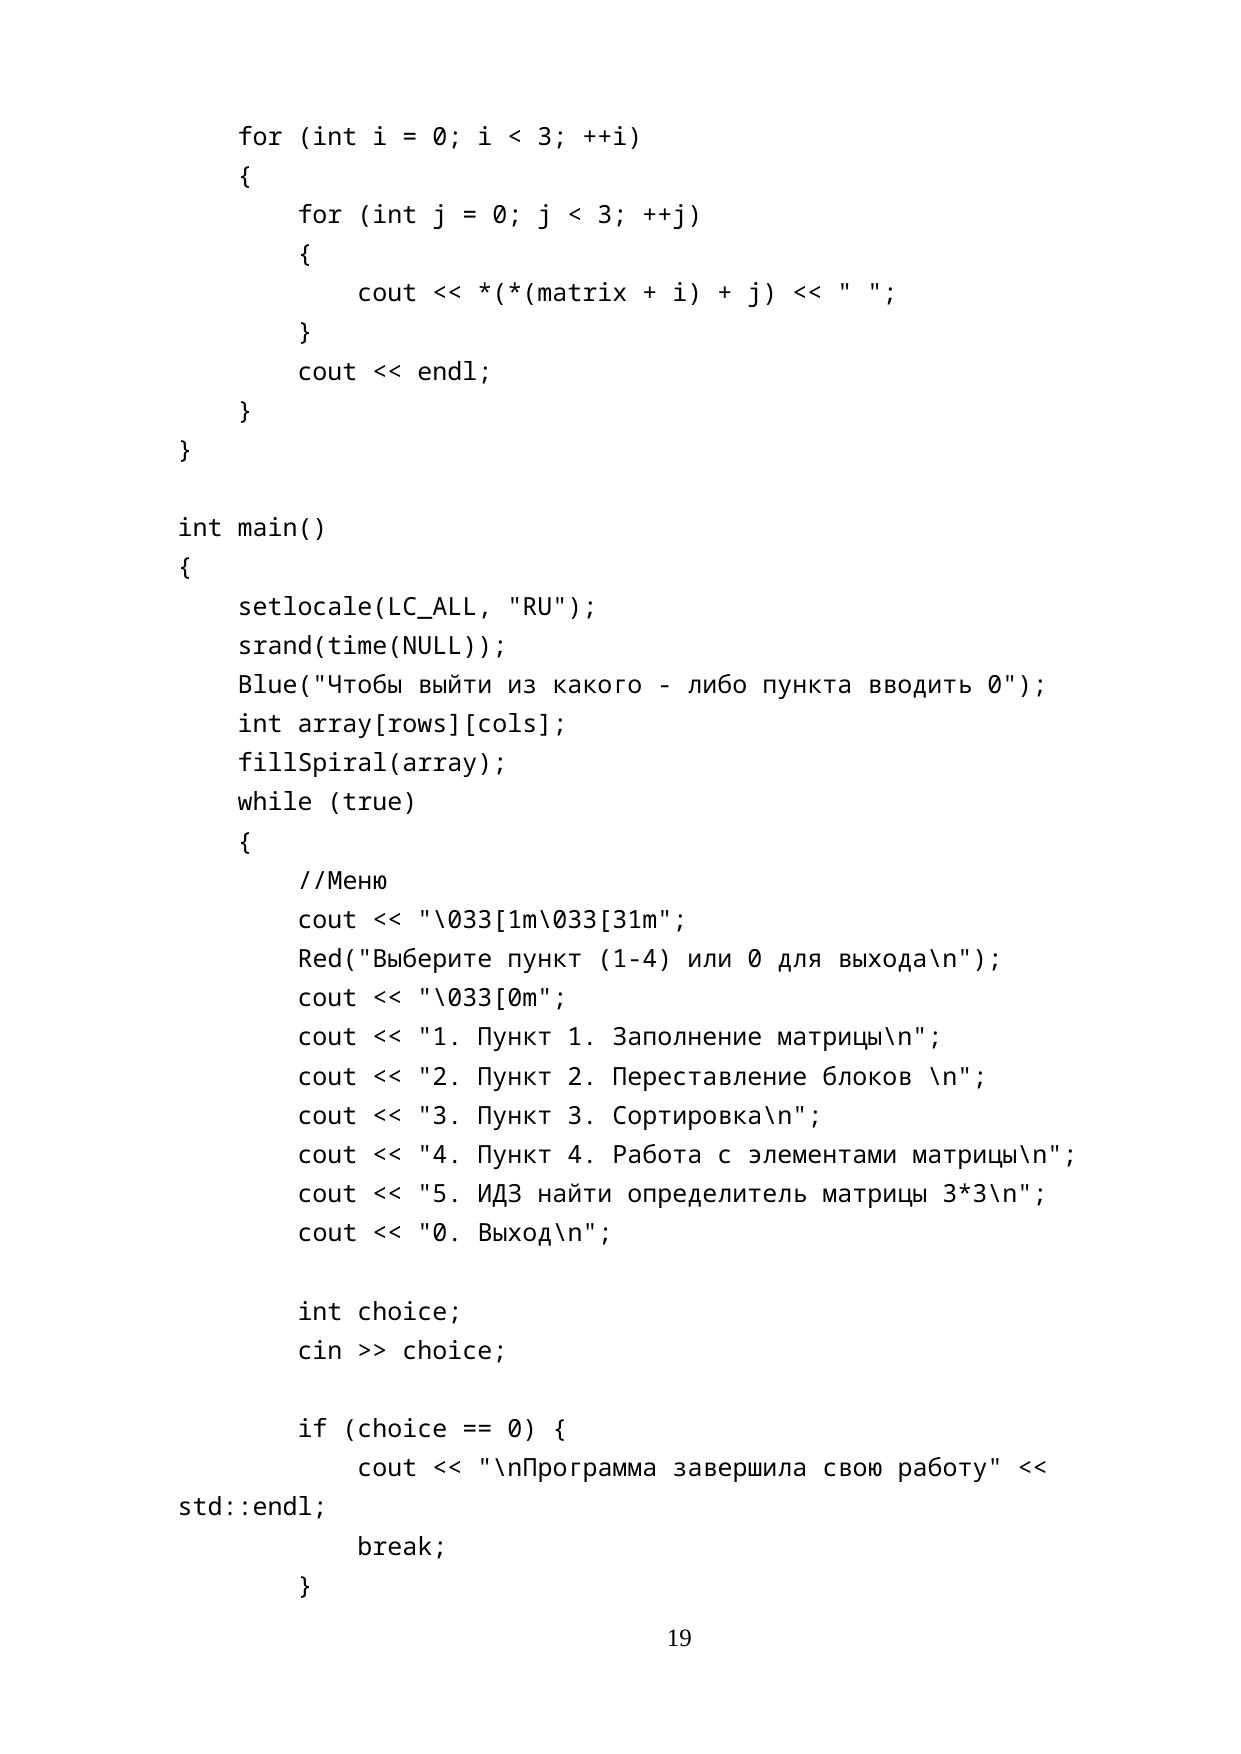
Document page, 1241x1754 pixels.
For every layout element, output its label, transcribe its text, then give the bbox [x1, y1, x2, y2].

text } [177, 392, 1181, 426]
text fillSpiral(array); [177, 745, 1181, 779]
text { [177, 157, 1181, 191]
text cout << "\nПрограмма завершила свою работу" << std::endl; [177, 1450, 1181, 1523]
text cout << "1. Пункт 1. Заполнение матрицы\n"; [177, 1019, 1181, 1053]
text } [177, 431, 1181, 466]
text cout << "\033[1m\033[31m"; [177, 901, 1181, 936]
text cout << "\033[0m"; [177, 980, 1181, 1014]
text for (int j = 0; j < 3; ++j) [177, 196, 1181, 231]
text Red("Выберите пункт (1-4) или 0 для выхода\n"); [177, 941, 1181, 975]
text cout << endl; [177, 353, 1181, 387]
text { [177, 823, 1181, 857]
text for (int i = 0; i < 3; ++i) [177, 118, 1181, 152]
text int choice; [177, 1293, 1181, 1327]
text cout << "5. ИДЗ найти определитель матрицы 3*3\n"; [177, 1176, 1181, 1210]
text cout << *(*(matrix + i) + j) << " "; [177, 275, 1181, 309]
text break; [177, 1528, 1181, 1562]
text int main() [177, 510, 1181, 544]
text } [177, 1567, 1181, 1601]
text if (choice == 0) { [177, 1411, 1181, 1445]
text } [177, 314, 1181, 348]
text cout << "2. Пункт 2. Переставление блоков \n"; [177, 1058, 1181, 1092]
text cout << "3. Пункт 3. Сортировка\n"; [177, 1097, 1181, 1131]
text while (true) [177, 784, 1181, 818]
text int array[rows][cols]; [177, 706, 1181, 740]
text { [177, 236, 1181, 270]
text { [177, 549, 1181, 583]
text //Меню [177, 862, 1181, 896]
text setlocale(LC_ALL, "RU"); [177, 588, 1181, 622]
text cout << "0. Выход\n"; [177, 1215, 1181, 1249]
text Blue("Чтобы выйти из какого - либо пункта вводить 0"); [177, 666, 1181, 701]
text cout << "4. Пункт 4. Работа с элементами матрицы\n"; [177, 1136, 1181, 1171]
text cin >> choice; [177, 1332, 1181, 1366]
text srand(time(NULL)); [177, 627, 1181, 661]
